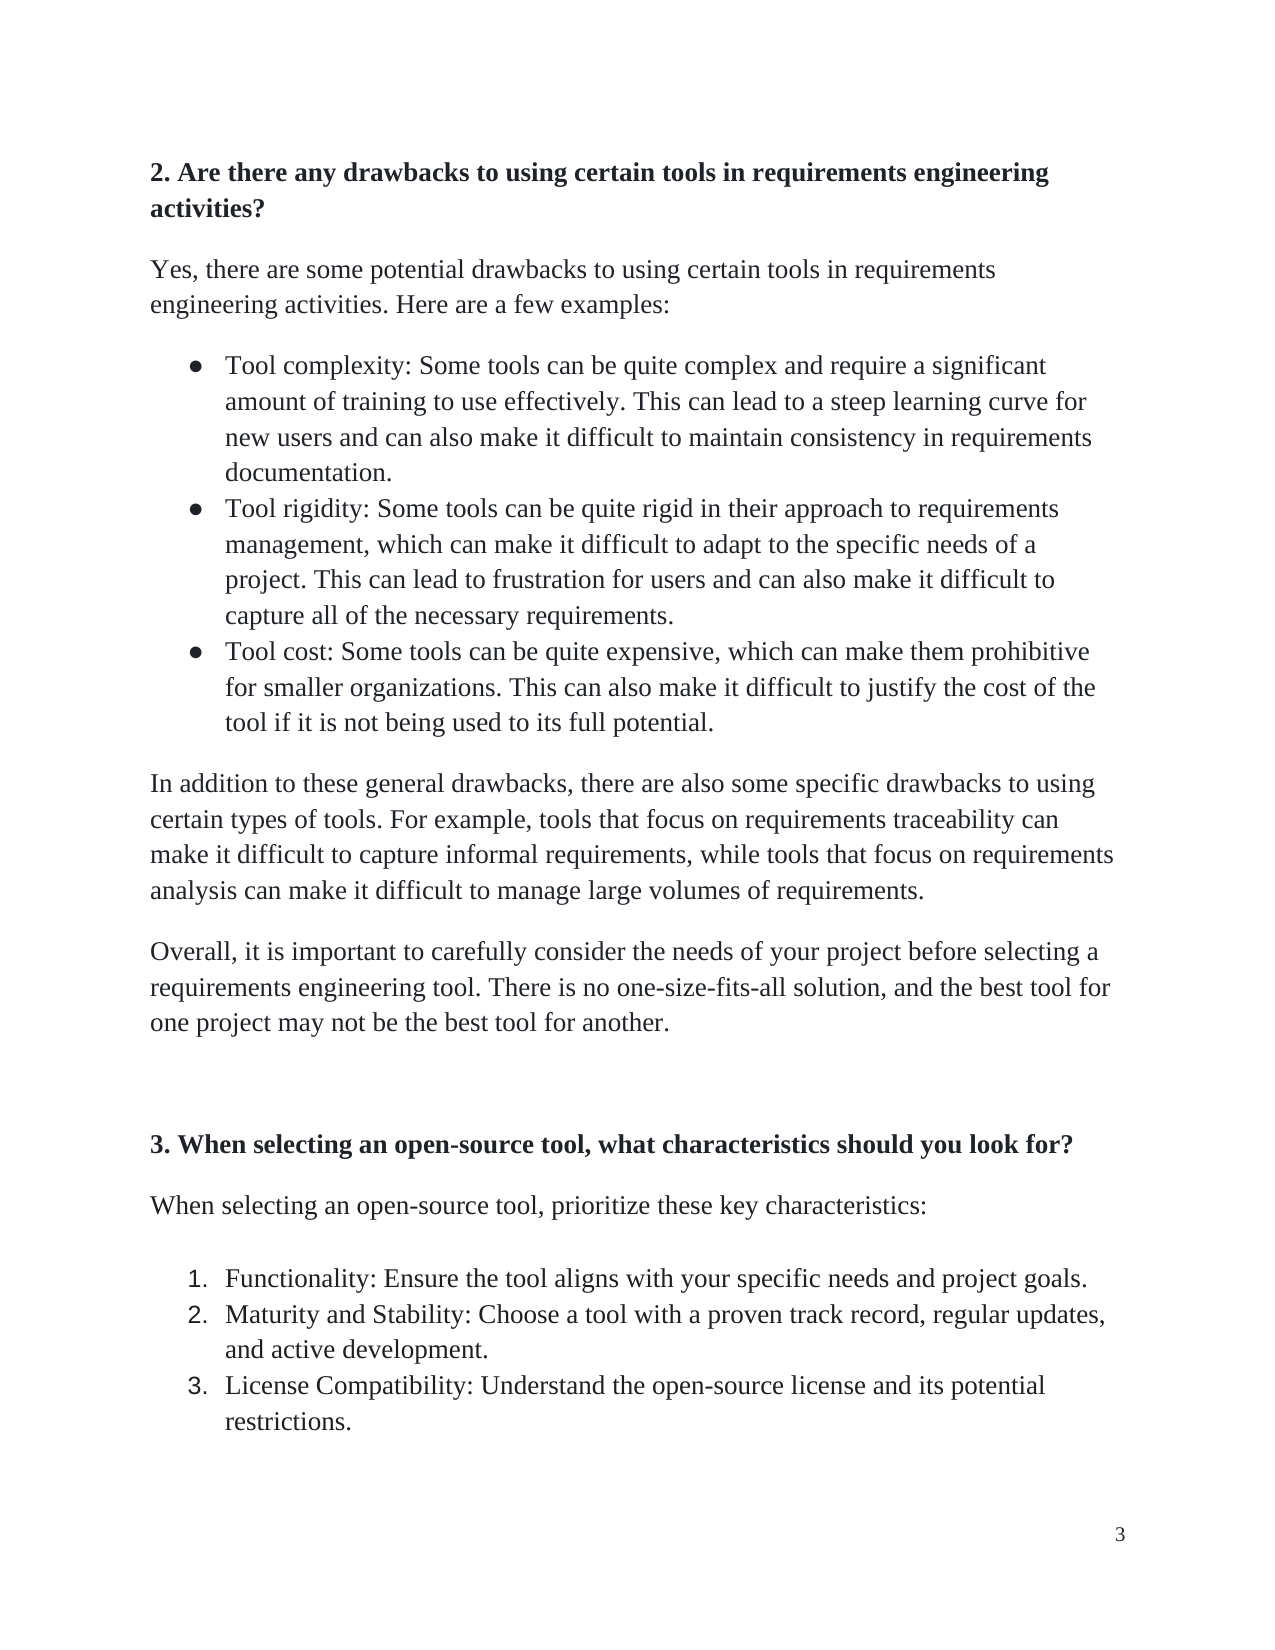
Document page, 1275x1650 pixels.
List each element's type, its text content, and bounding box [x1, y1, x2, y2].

list Tool rigidity: Some tools can be quite rigid in their approach to requirements management, which can make it difficult to adapt to the specific needs of a project. This can lead to frustration for users and can also make it difficult to capture all of the necessary requirements. [187, 492, 1125, 630]
list Tool complexity: Some tools can be quite complex and require a significant amount of training to use effectively. This can lead to a steep learning curve for new users and can also make it difficult to maintain consistency in requirements documentation. [187, 349, 1125, 487]
text Overall, it is important to carefully consider the needs of your project before selecting a requirements engineering tool. There is no one-size-fits-all solution, and the best tool for one project may not be the best tool for another. [150, 935, 1125, 1038]
list Maturity and Stability: Choose a tool with a proven track record, regular updates, and active development. [187, 1298, 1125, 1364]
subtitle 2. Are there any drawbacks to using certain tools in requirements engineering activities? [150, 156, 1125, 223]
list Tool cost: Some tools can be quite expensive, which can make them prohibitive for smaller organizations. This can also make it difficult to justify the cost of the tool if it is not being used to its full potential. [187, 635, 1125, 738]
text In addition to these general drawbacks, there are also some specific drawbacks to using certain types of tools. For example, tools that focus on requirements traceability can make it difficult to capture informal requirements, while tools that focus on requirements analysis can make it difficult to manage large volumes of requirements. [150, 767, 1125, 906]
list License Compatibility: Understand the open-source license and its potential restrictions. [187, 1369, 1125, 1436]
text Yes, there are some potential drawbacks to using certain tools in requirements engineering activities. Here are a few examples: [150, 253, 1125, 319]
subtitle 3. When selecting an open-source tool, what characteristics should you look for? [150, 1128, 1125, 1159]
list Functionality: Ensure the tool aligns with your specific needs and project goals. [187, 1262, 1125, 1293]
text When selecting an open-source tool, prioritize these key characteristics: [150, 1189, 1125, 1220]
